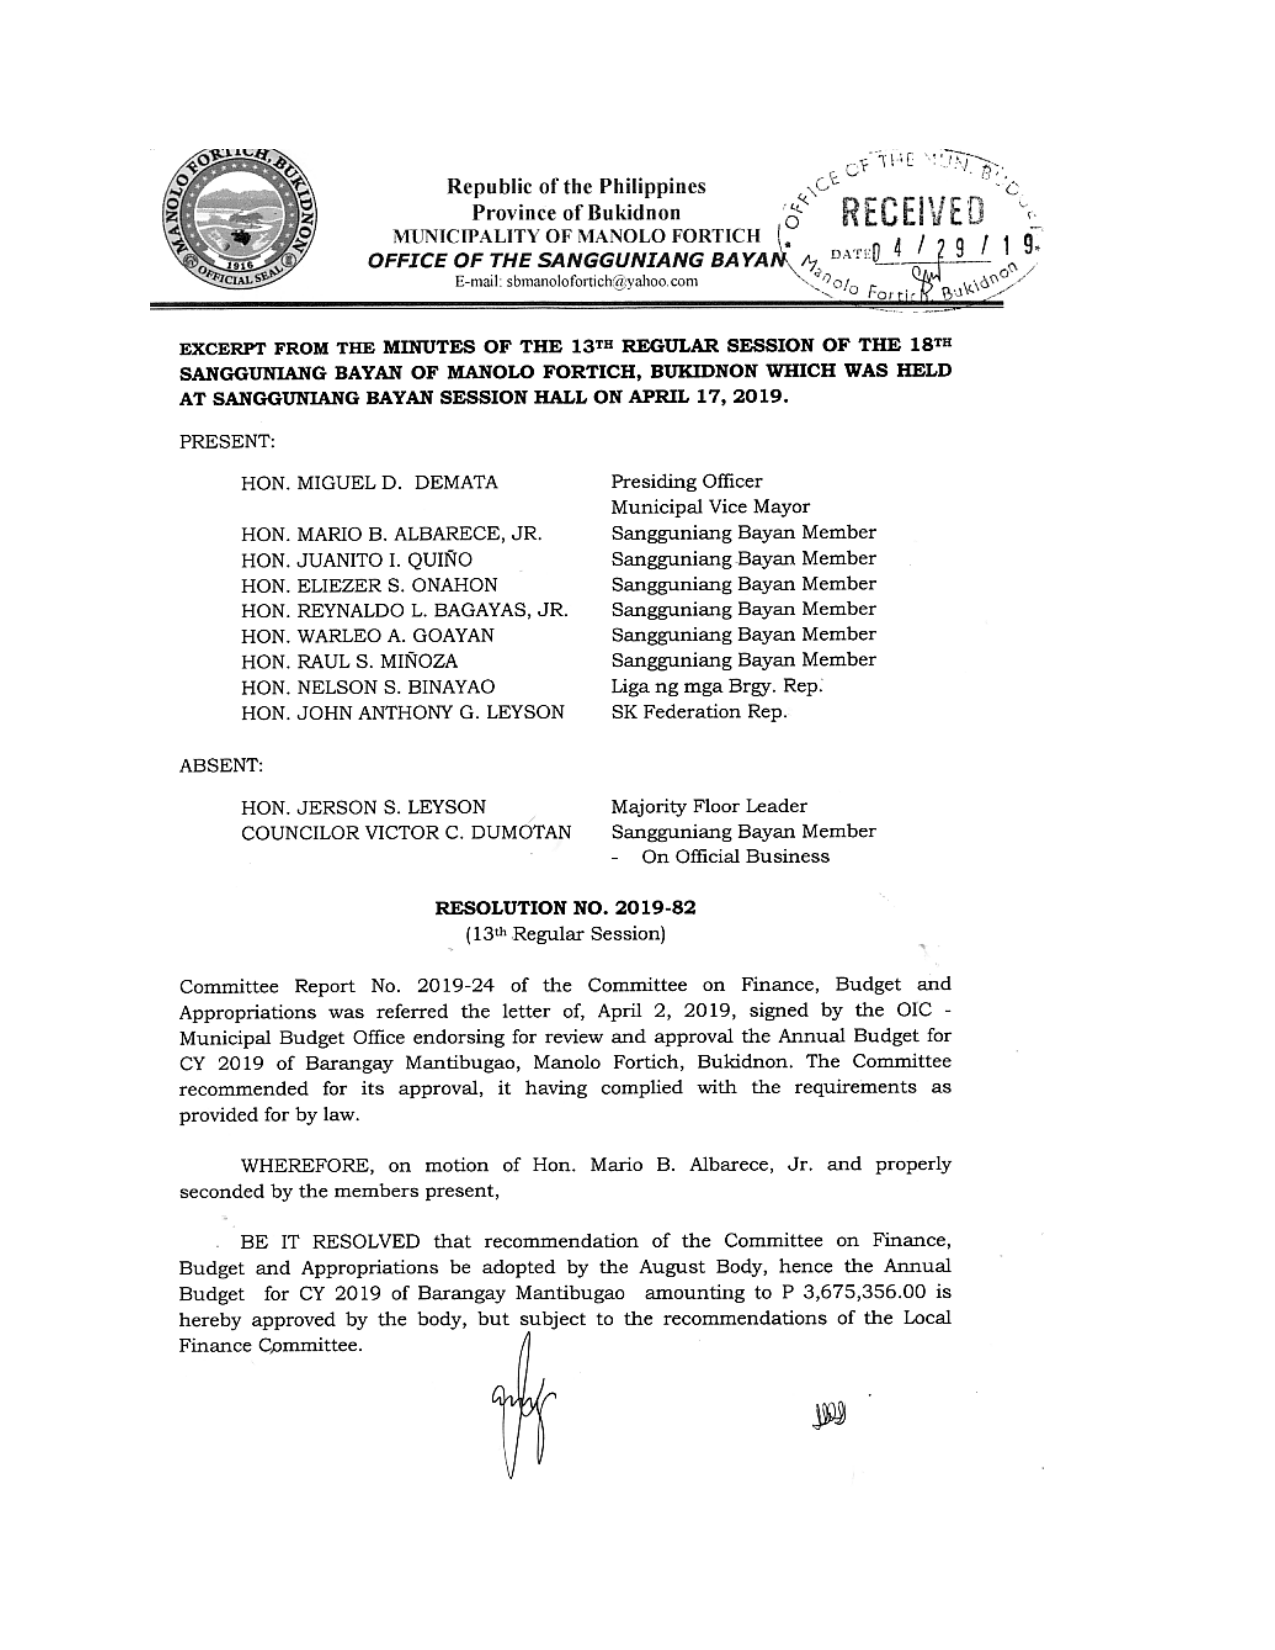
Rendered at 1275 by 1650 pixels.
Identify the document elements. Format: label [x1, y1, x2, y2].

picture [150, 149, 1044, 1499]
